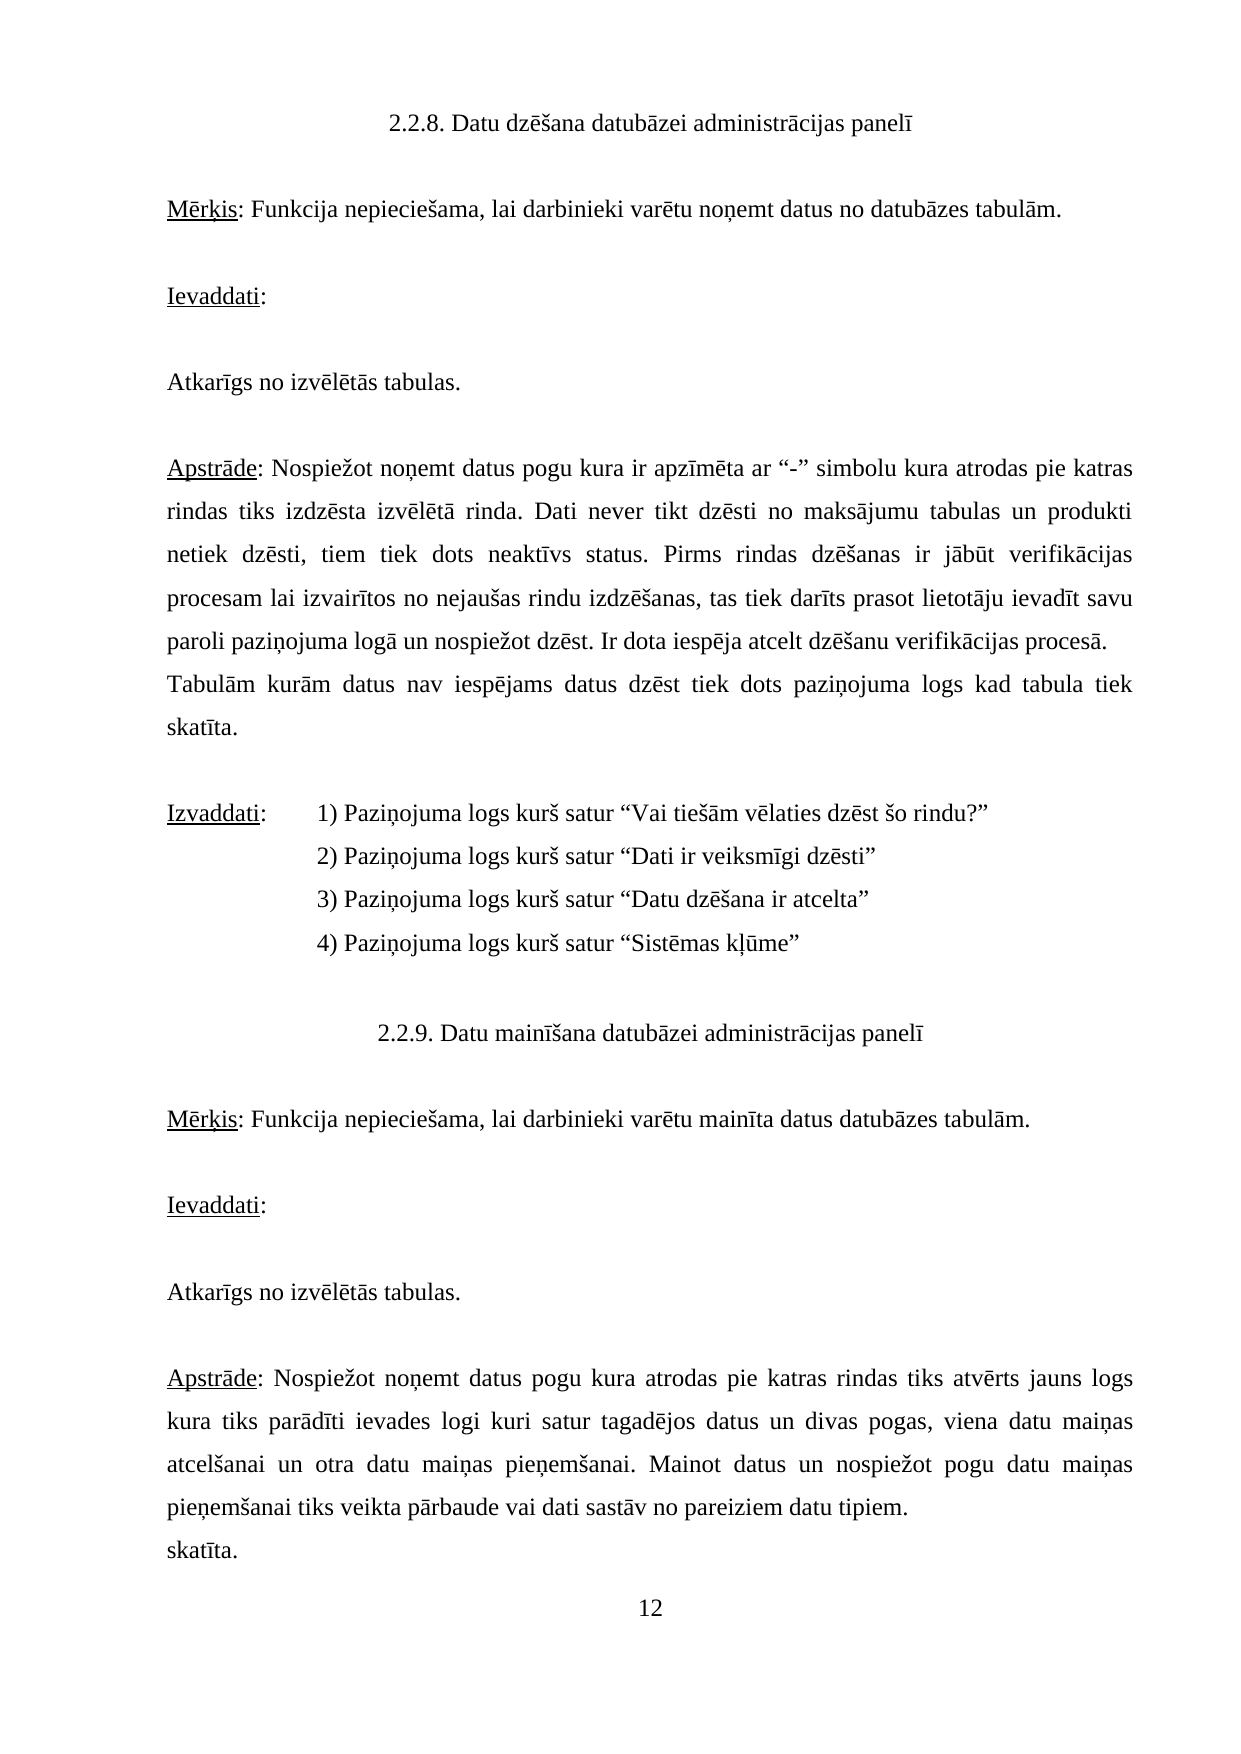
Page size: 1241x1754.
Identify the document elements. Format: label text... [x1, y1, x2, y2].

list Tabulām kurām datus nav iespējams datus dzēst tiek dots paziņojuma logs kad tabula tiek skatīta. [167, 669, 1134, 741]
list 4) Paziņojuma logs kurš satur “Sistēmas kļūme” [167, 928, 1134, 956]
list Mērķis: Funkcija nepieciešama, lai darbinieki varētu noņemt datus no datubāzes tabulām. [167, 194, 1134, 223]
subtitle 2.2.8. Datu dzēšana datubāzei administrācijas panelī [167, 108, 1134, 137]
list Atkarīgs no izvēlētās tabulas. [167, 367, 1134, 396]
list Apstrāde: Nospiežot noņemt datus pogu kura ir apzīmēta ar “-” simbolu kura atrodas pie katras rindas tiks izdzēsta izvēlētā rinda. Dati never tikt dzēsti no maksājumu tabulas un produkti netiek dzēsti, tiem tiek dots neaktīvs status. Pirms rindas dzēšanas ir jābūt verifikācijas procesam lai izvairītos no nejaušas rindu izdzēšanas, tas tiek darīts prasot lietotāju ievadīt savu paroli paziņojuma logā un nospiežot dzēst. Ir dota iespēja atcelt dzēšanu verifikācijas procesā. [167, 453, 1134, 654]
subtitle 2.2.9. Datu mainīšana datubāzei administrācijas panelī [167, 1018, 1134, 1047]
list Atkarīgs no izvēlētās tabulas. [167, 1277, 1134, 1306]
list skatīta. [167, 1536, 1134, 1564]
list 2) Paziņojuma logs kurš satur “Dati ir veiksmīgi dzēsti” [167, 841, 1134, 870]
list Izvaddati: 1) Paziņojuma logs kurš satur “Vai tiešām vēlaties dzēst šo rindu?” [167, 798, 1134, 827]
list Ievaddati: [167, 1191, 1134, 1219]
list 3) Paziņojuma logs kurš satur “Datu dzēšana ir atcelta” [242, 884, 1134, 913]
list Ievaddati: [167, 281, 1134, 309]
list Mērķis: Funkcija nepieciešama, lai darbinieki varētu mainīta datus datubāzes tabulām. [167, 1104, 1134, 1133]
list Apstrāde: Nospiežot noņemt datus pogu kura atrodas pie katras rindas tiks atvērts jauns logs kura tiks parādīti ievades logi kuri satur tagadējos datus un divas pogas, viena datu maiņas atcelšanai un otra datu maiņas pieņemšanai. Mainot datus un nospiežot pogu datu maiņas pieņemšanai tiks veikta pārbaude vai dati sastāv no pareiziem datu tipiem. [167, 1363, 1134, 1521]
